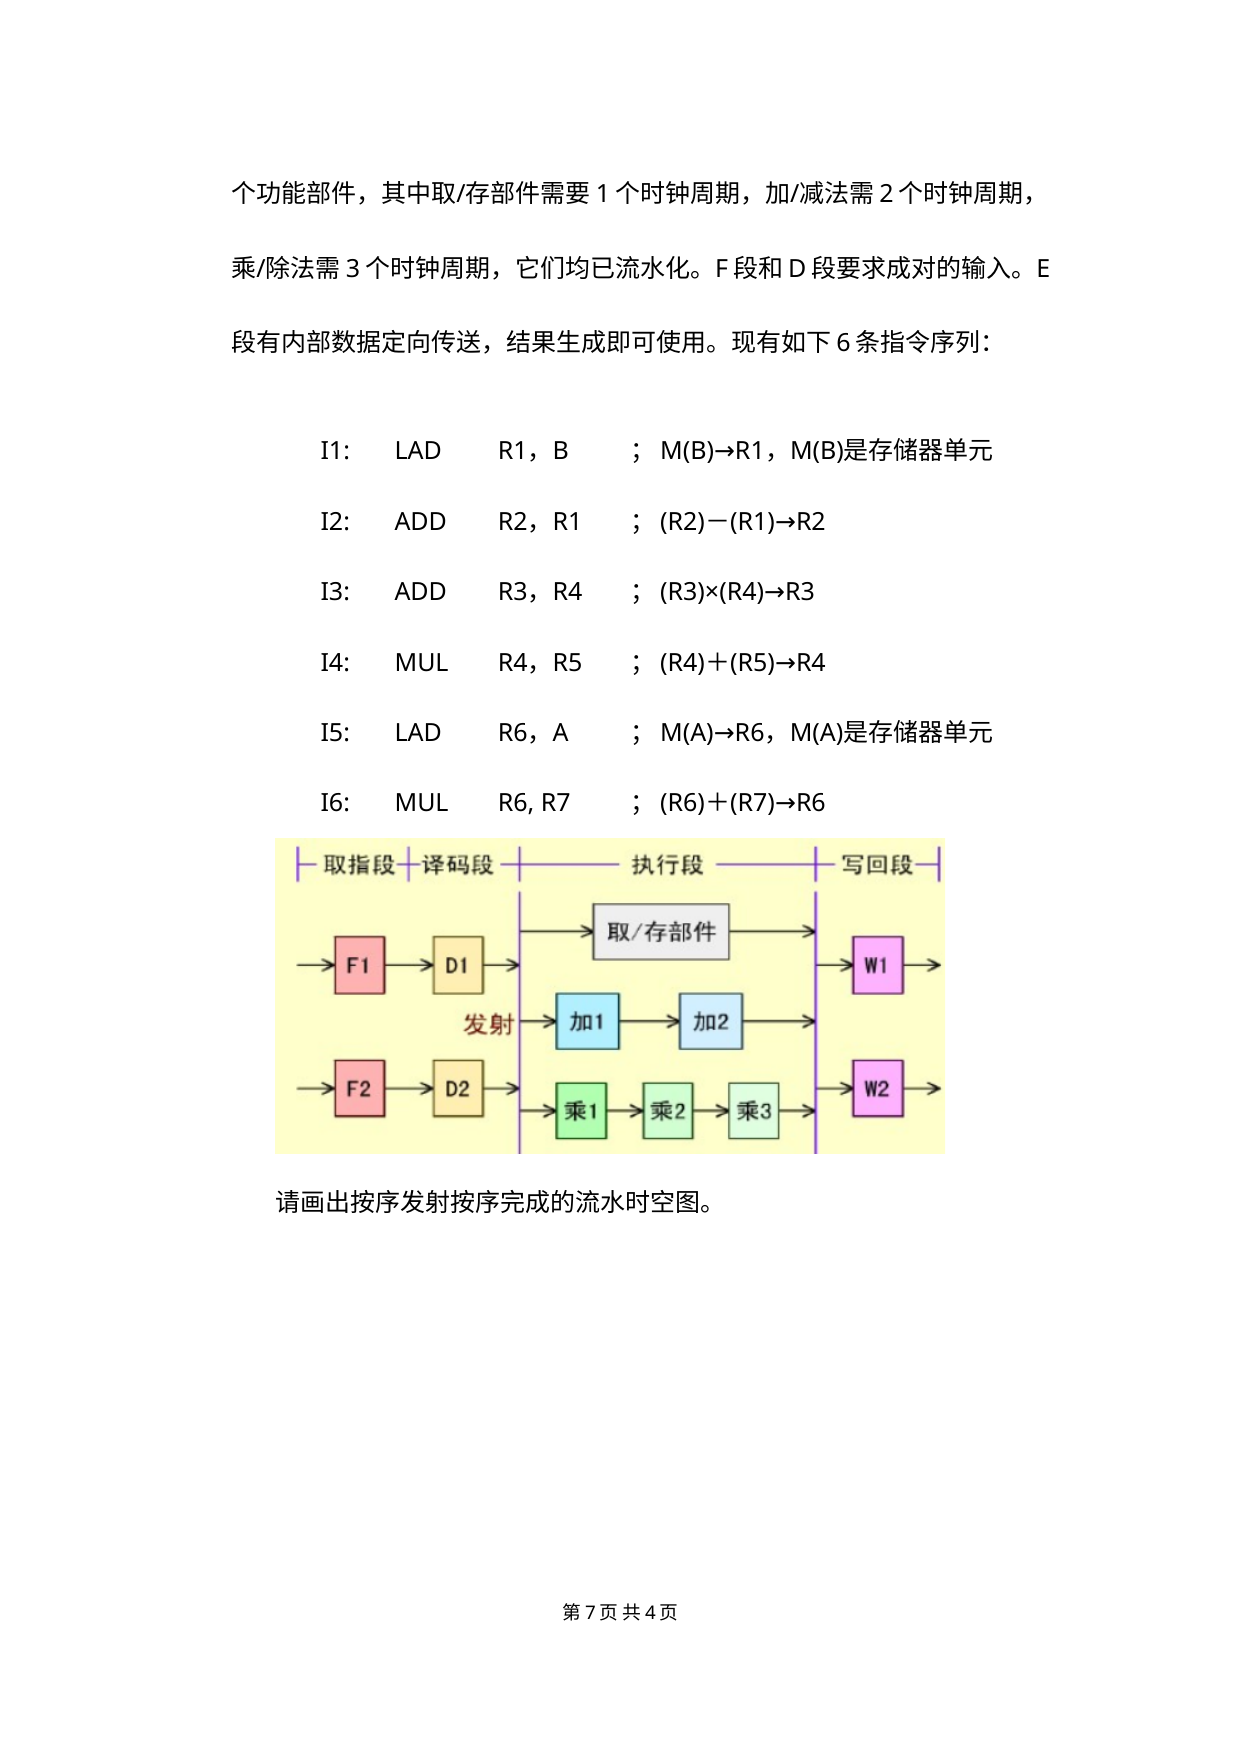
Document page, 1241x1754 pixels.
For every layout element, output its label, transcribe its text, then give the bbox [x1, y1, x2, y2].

text I5: LAD R6，A ； M(A)→R6，M(A)是存储器单元 [275, 698, 1053, 763]
text I2: ADD R2，R1 ； (R2)－(R1)→R2 [275, 487, 1053, 552]
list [187, 159, 1053, 373]
text I4: MUL R4，R5 ； (R4)＋(R5)→R4 [275, 628, 1053, 693]
text I6: MUL R6, R7 ； (R6)＋(R7)→R6 [231, 768, 1053, 833]
text 请画出按序发射按序完成的流水时空图。 [231, 1168, 1053, 1233]
text I1: LAD R1，B ； M(B)→R1，M(B)是存储器单元 [275, 416, 1053, 481]
text I3: ADD R3，R4 ； (R3)×(R4)→R3 [275, 557, 1053, 622]
picture [275, 838, 946, 1154]
